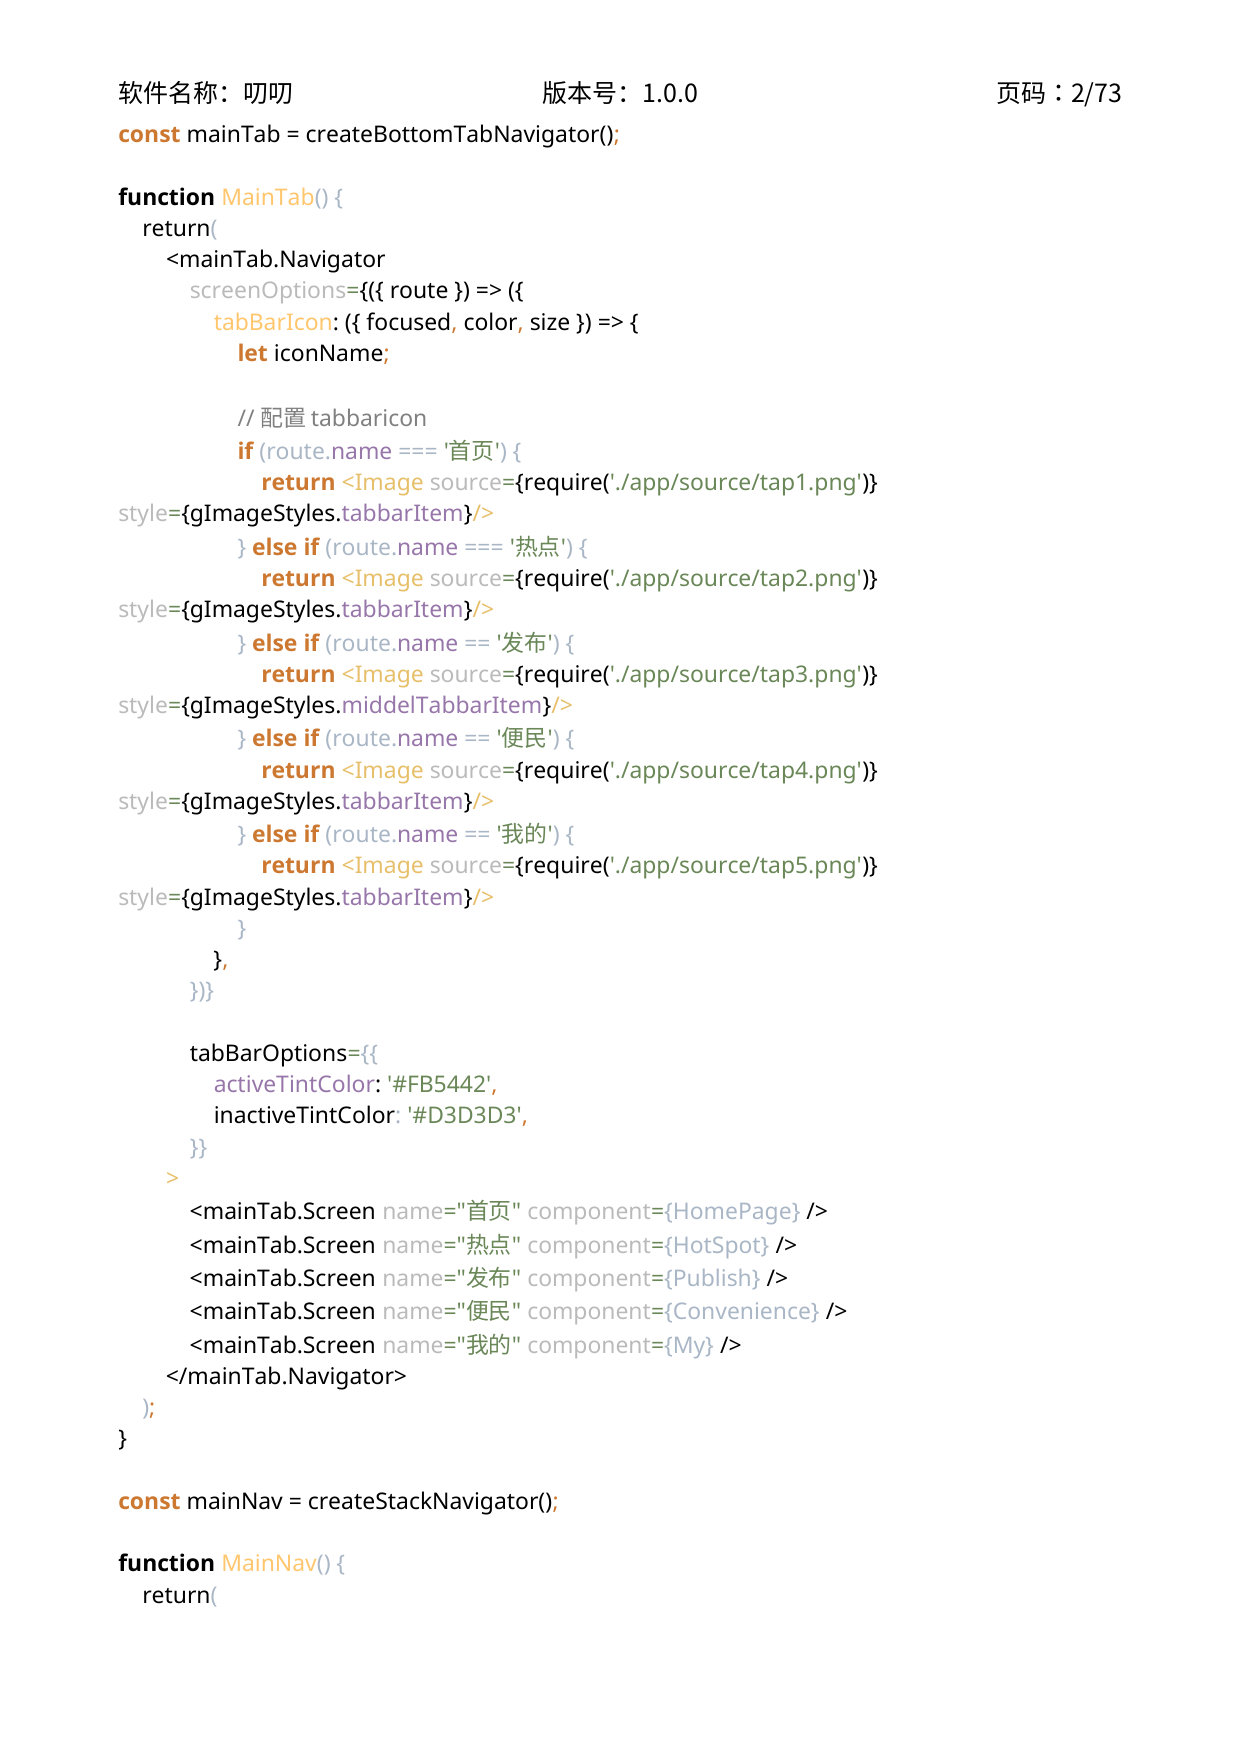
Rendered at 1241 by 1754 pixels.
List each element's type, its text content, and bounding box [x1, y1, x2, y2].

text function MainNav() { [118, 1547, 1122, 1578]
text } else if (route.name == '发布') { [118, 624, 1122, 658]
text return <Image source={require('./app/source/tap3.png')} style={gImageStyles.middelTabbarItem}/> [118, 658, 1122, 720]
text } else if (route.name == '我的') { [118, 816, 1122, 849]
text })} [118, 974, 1122, 1006]
text > [118, 1162, 1122, 1193]
text const mainNav = createStackNavigator(); [118, 1485, 1122, 1516]
text ); [118, 1391, 1122, 1422]
text } else if (route.name == '便民') { [118, 720, 1122, 753]
text <mainTab.Screen name="首页" component={HomePage} /> [118, 1193, 1122, 1226]
text <mainTab.Screen name="发布" component={Publish} /> [118, 1260, 1122, 1293]
text <mainTab.Screen name="我的" component={My} /> [118, 1326, 1122, 1360]
text }, [118, 943, 1122, 974]
text if (route.name === '首页') { [118, 433, 1122, 466]
text activeTintColor: '#FB5442', [118, 1068, 1122, 1099]
text </mainTab.Navigator> [118, 1360, 1122, 1391]
text tabBarOptions={{ [118, 1037, 1122, 1068]
text return( [118, 1578, 1122, 1610]
text return( [118, 212, 1122, 243]
text <mainTab.Screen name="便民" component={Convenience} /> [118, 1293, 1122, 1326]
text <mainTab.Screen name="热点" component={HotSpot} /> [118, 1226, 1122, 1260]
text } [118, 912, 1122, 943]
text screenOptions={({ route }) => ({ [118, 274, 1122, 306]
text return <Image source={require('./app/source/tap4.png')} style={gImageStyles.tabbarItem}/> [118, 753, 1122, 816]
text // 配置tabbaricon [118, 399, 1122, 433]
text }} [118, 1131, 1122, 1162]
text return <Image source={require('./app/source/tap2.png')} style={gImageStyles.tabbarItem}/> [118, 562, 1122, 624]
text return <Image source={require('./app/source/tap1.png')} style={gImageStyles.tabbarItem}/> [118, 466, 1122, 528]
text tabBarIcon: ({ focused, color, size }) => { [118, 306, 1122, 337]
text const mainTab = createBottomTabNavigator(); [118, 118, 1122, 149]
text let iconName; [118, 337, 1122, 368]
text } else if (route.name === '热点') { [118, 528, 1122, 562]
text inactiveTintColor: '#D3D3D3', [118, 1099, 1122, 1131]
text } [118, 1422, 1122, 1453]
text <mainTab.Navigator [118, 243, 1122, 274]
text return <Image source={require('./app/source/tap5.png')} style={gImageStyles.tabbarItem}/> [118, 849, 1122, 912]
text function MainTab() { [118, 181, 1122, 212]
